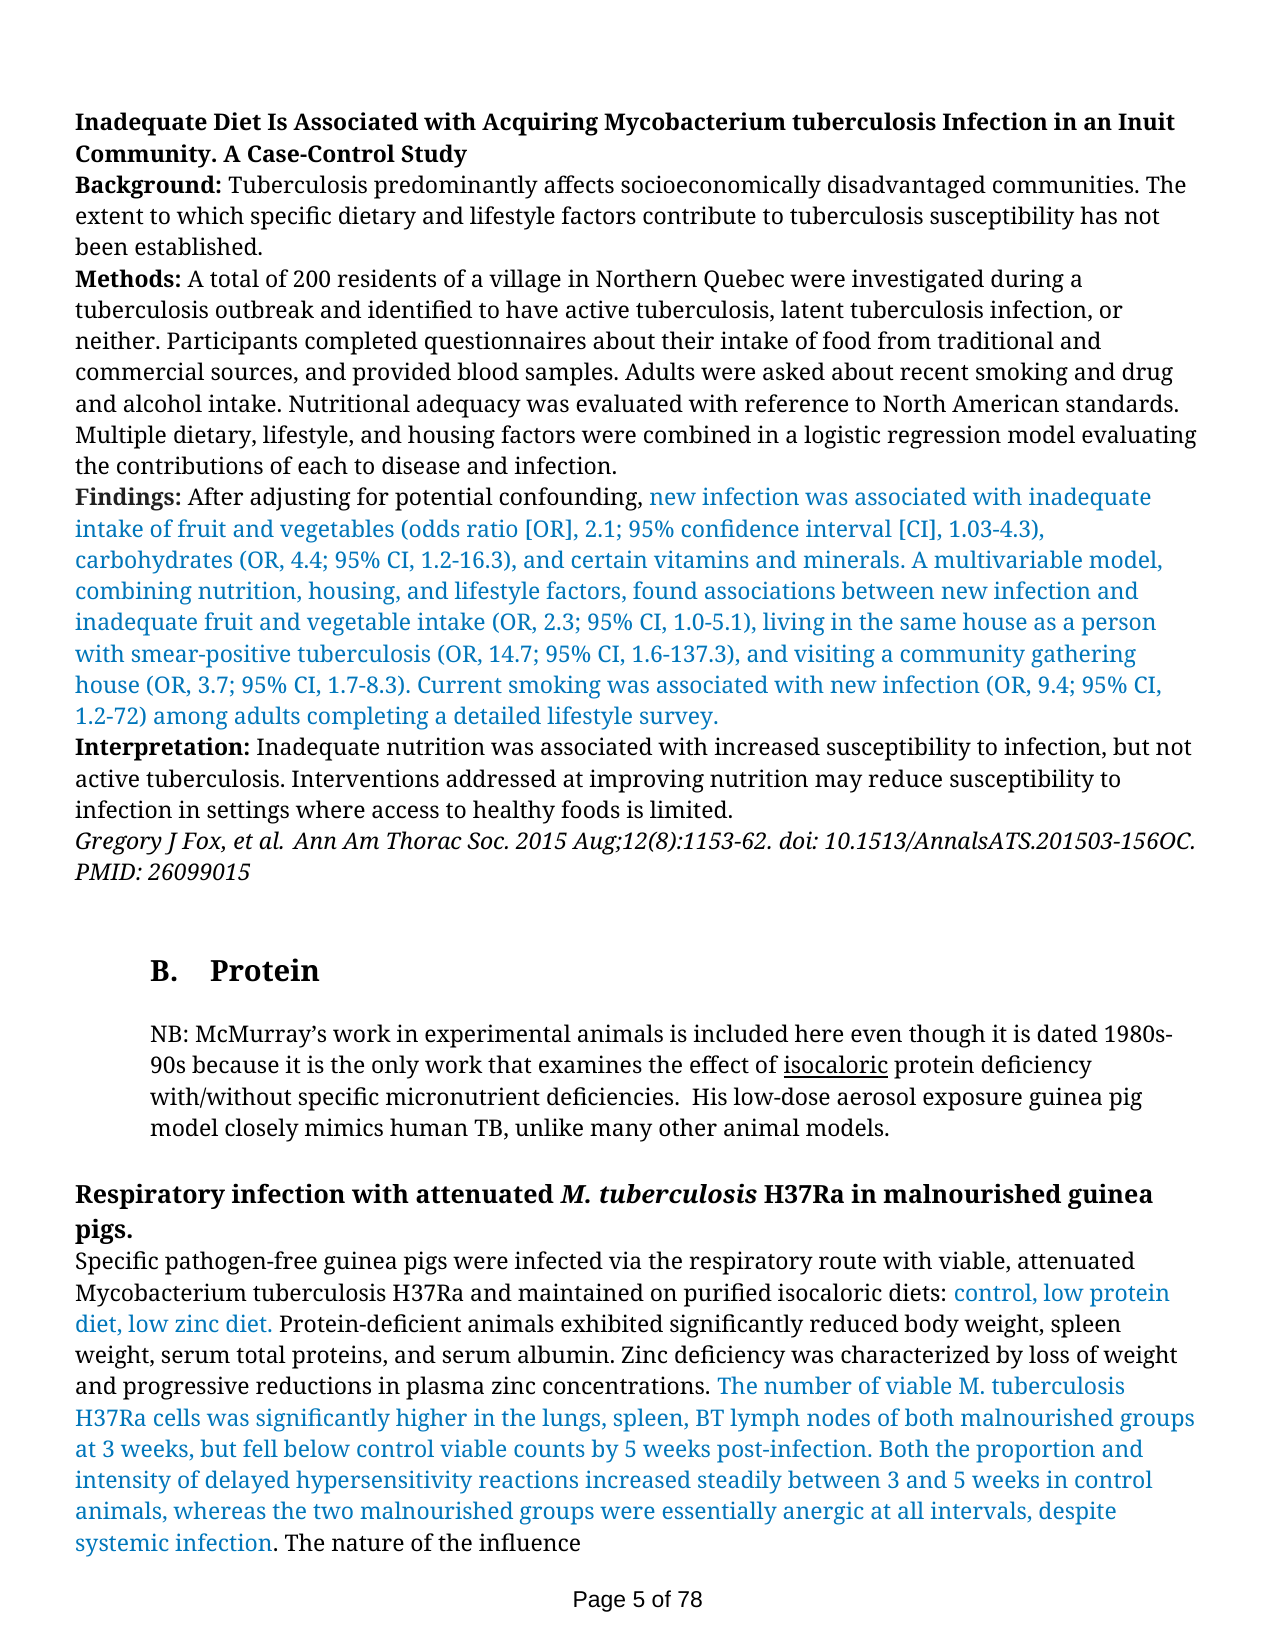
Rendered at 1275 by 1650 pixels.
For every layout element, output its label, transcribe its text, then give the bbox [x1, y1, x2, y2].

list Protein [150, 950, 1200, 990]
text Background: Tuberculosis predominantly affects socioeconomically disadvantaged communities. The extent to which specific dietary and lifestyle factors contribute to tuberculosis susceptibility has not been established. [263, 169, 1200, 262]
text Inadequate Diet Is Associated with Acquiring Mycobacterium tuberculosis Infection in an Inuit Community. A Case-Control Study [75, 106, 1200, 169]
text Findings: After adjusting for potential confounding, new infection was associated with inadequate intake of fruit and vegetables (odds ratio [OR], 2.1; 95% confidence interval [CI], 1.03-4.3), carbohydrates (OR, 4.4; 95% CI, 1.2-16.3), and certain vitamins and minerals. A multivariable model, combining nutrition, housing, and lifestyle factors, found associations between new infection and inadequate fruit and vegetable intake (OR, 2.3; 95% CI, 1.0-5.1), living in the same house as a person with smear-positive tuberculosis (OR, 14.7; 95% CI, 1.6-137.3), and visiting a community gathering house (OR, 3.7; 95% CI, 1.7-8.3). Current smoking was associated with new infection (OR, 9.4; 95% CI, 1.2-72) among adults completing a detailed lifestyle survey. [75, 481, 1200, 731]
text Methods: A total of 200 residents of a village in Northern Quebec were investigated during a tuberculosis outbreak and identified to have active tuberculosis, latent tuberculosis infection, or neither. Participants completed questionnaires about their intake of food from traditional and commercial sources, and provided blood samples. Adults were asked about recent smoking and drug and alcohol intake. Nutritional adequacy was evaluated with reference to North American standards. Multiple dietary, lifestyle, and housing factors were combined in a logistic regression model evaluating the contributions of each to disease and infection. [75, 262, 1200, 481]
text Specific pathogen-free guinea pigs were infected via the respiratory route with viable, attenuated Mycobacterium tuberculosis H37Ra and maintained on purified isocaloric diets: control, low protein diet, low zinc diet. Protein-deficient animals exhibited significantly reduced body weight, spleen weight, serum total proteins, and serum albumin. Zinc deficiency was characterized by loss of weight and progressive reductions in plasma zinc concentrations. The number of viable M. tuberculosis H37Ra cells was significantly higher in the lungs, spleen, BT lymph nodes of both malnourished groups at 3 weeks, but fell below control viable counts by 5 weeks post-infection. Both the proportion and intensity of delayed hypersensitivity reactions increased steadily between 3 and 5 weeks in control animals, whereas the two malnourished groups were essentially anergic at all intervals, despite systemic infection. The nature of the influence [75, 1245, 1200, 1558]
text NB: McMurray’s work in experimental animals is included here even though it is dated 1980s-90s because it is the only work that examines the effect of isocaloric protein deficiency with/without specific micronutrient deficiencies. His low-dose aerosol exposure guinea pig model closely mimics human TB, unlike many other animal models. [150, 1018, 1200, 1143]
text Interpretation: Inadequate nutrition was associated with increased susceptibility to infection, but not active tuberculosis. Interventions addressed at improving nutrition may reduce susceptibility to infection in settings where access to healthy foods is limited. [75, 731, 1200, 825]
text Gregory J Fox, et al. Ann Am Thorac Soc. 2015 Aug;12(8):1153-62. doi: 10.1513/AnnalsATS.201503-156OC. PMID: 26099015 [251, 825, 1200, 887]
text Respiratory infection with attenuated M. tuberculosis H37Ra in malnourished guinea pigs. [75, 1177, 1200, 1245]
